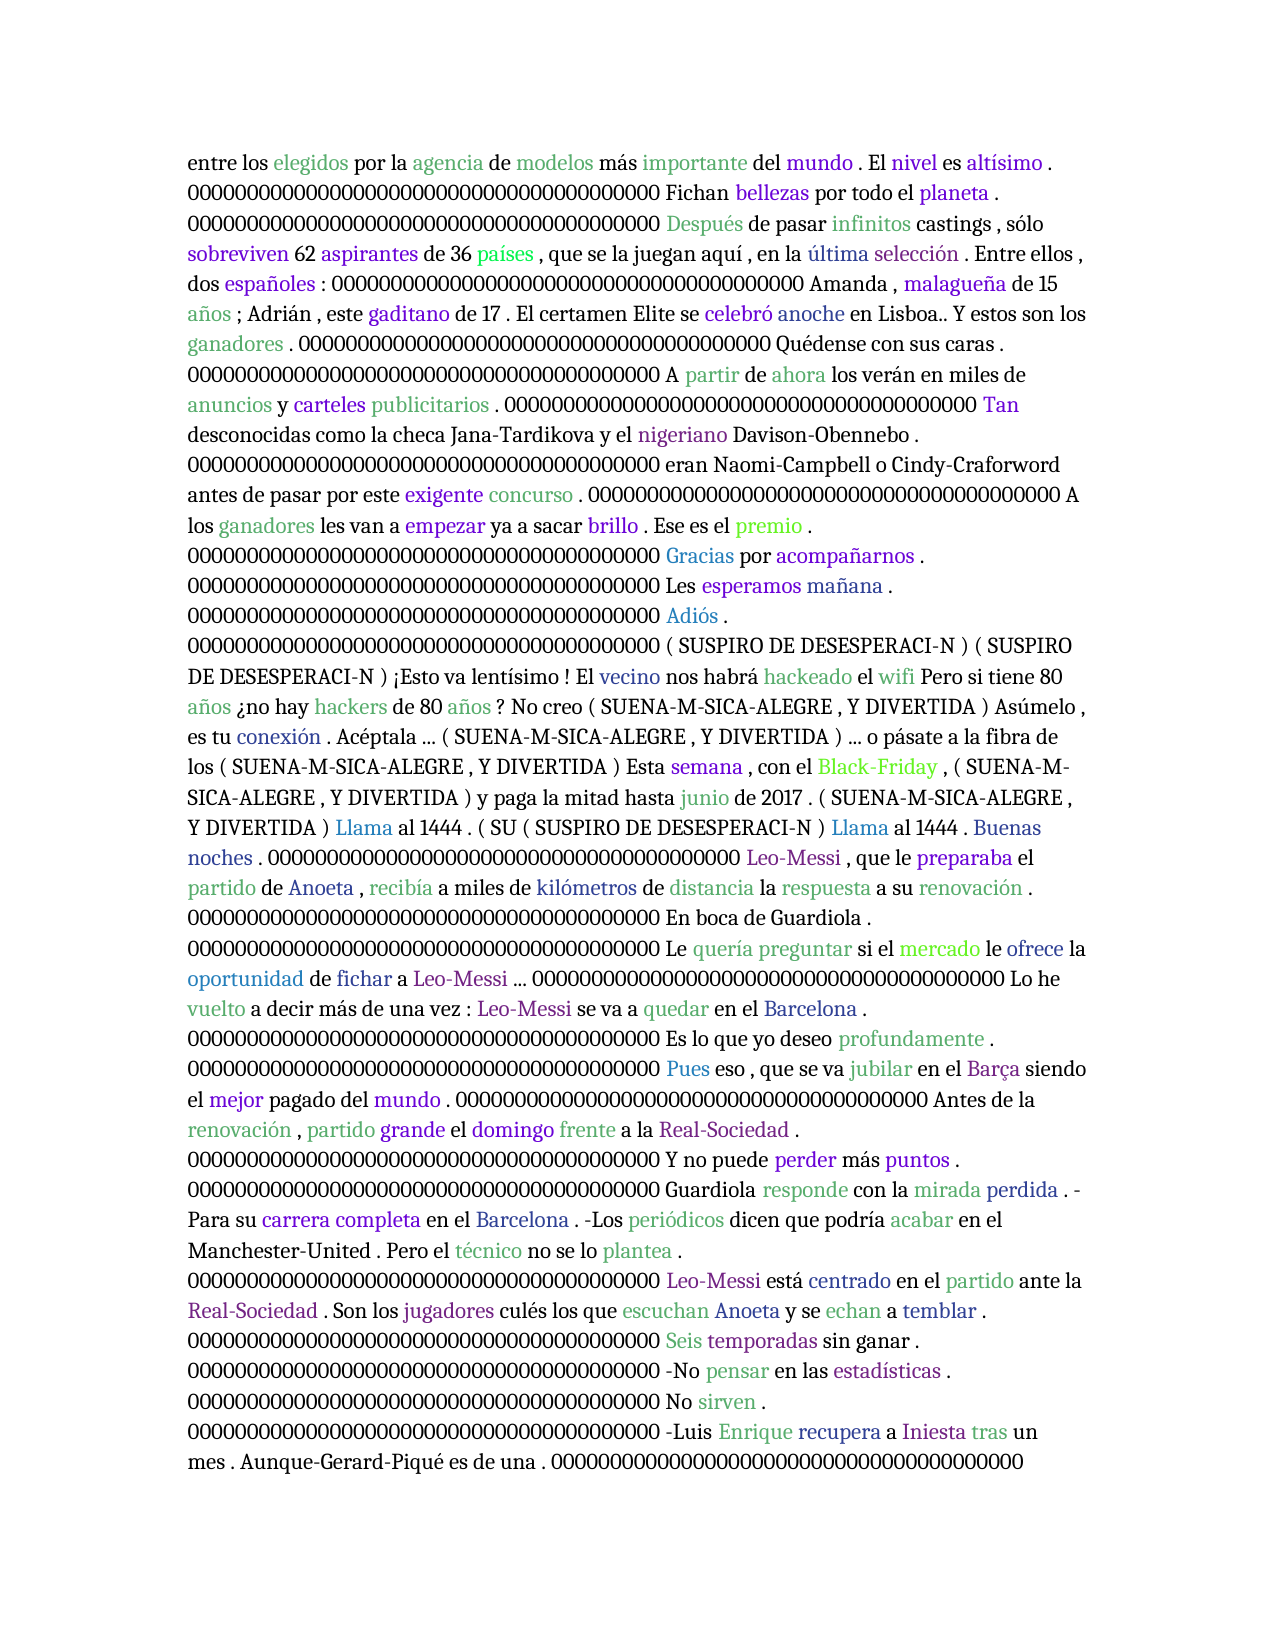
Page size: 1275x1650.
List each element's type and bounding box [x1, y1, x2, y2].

text [187, 150, 1087, 1475]
